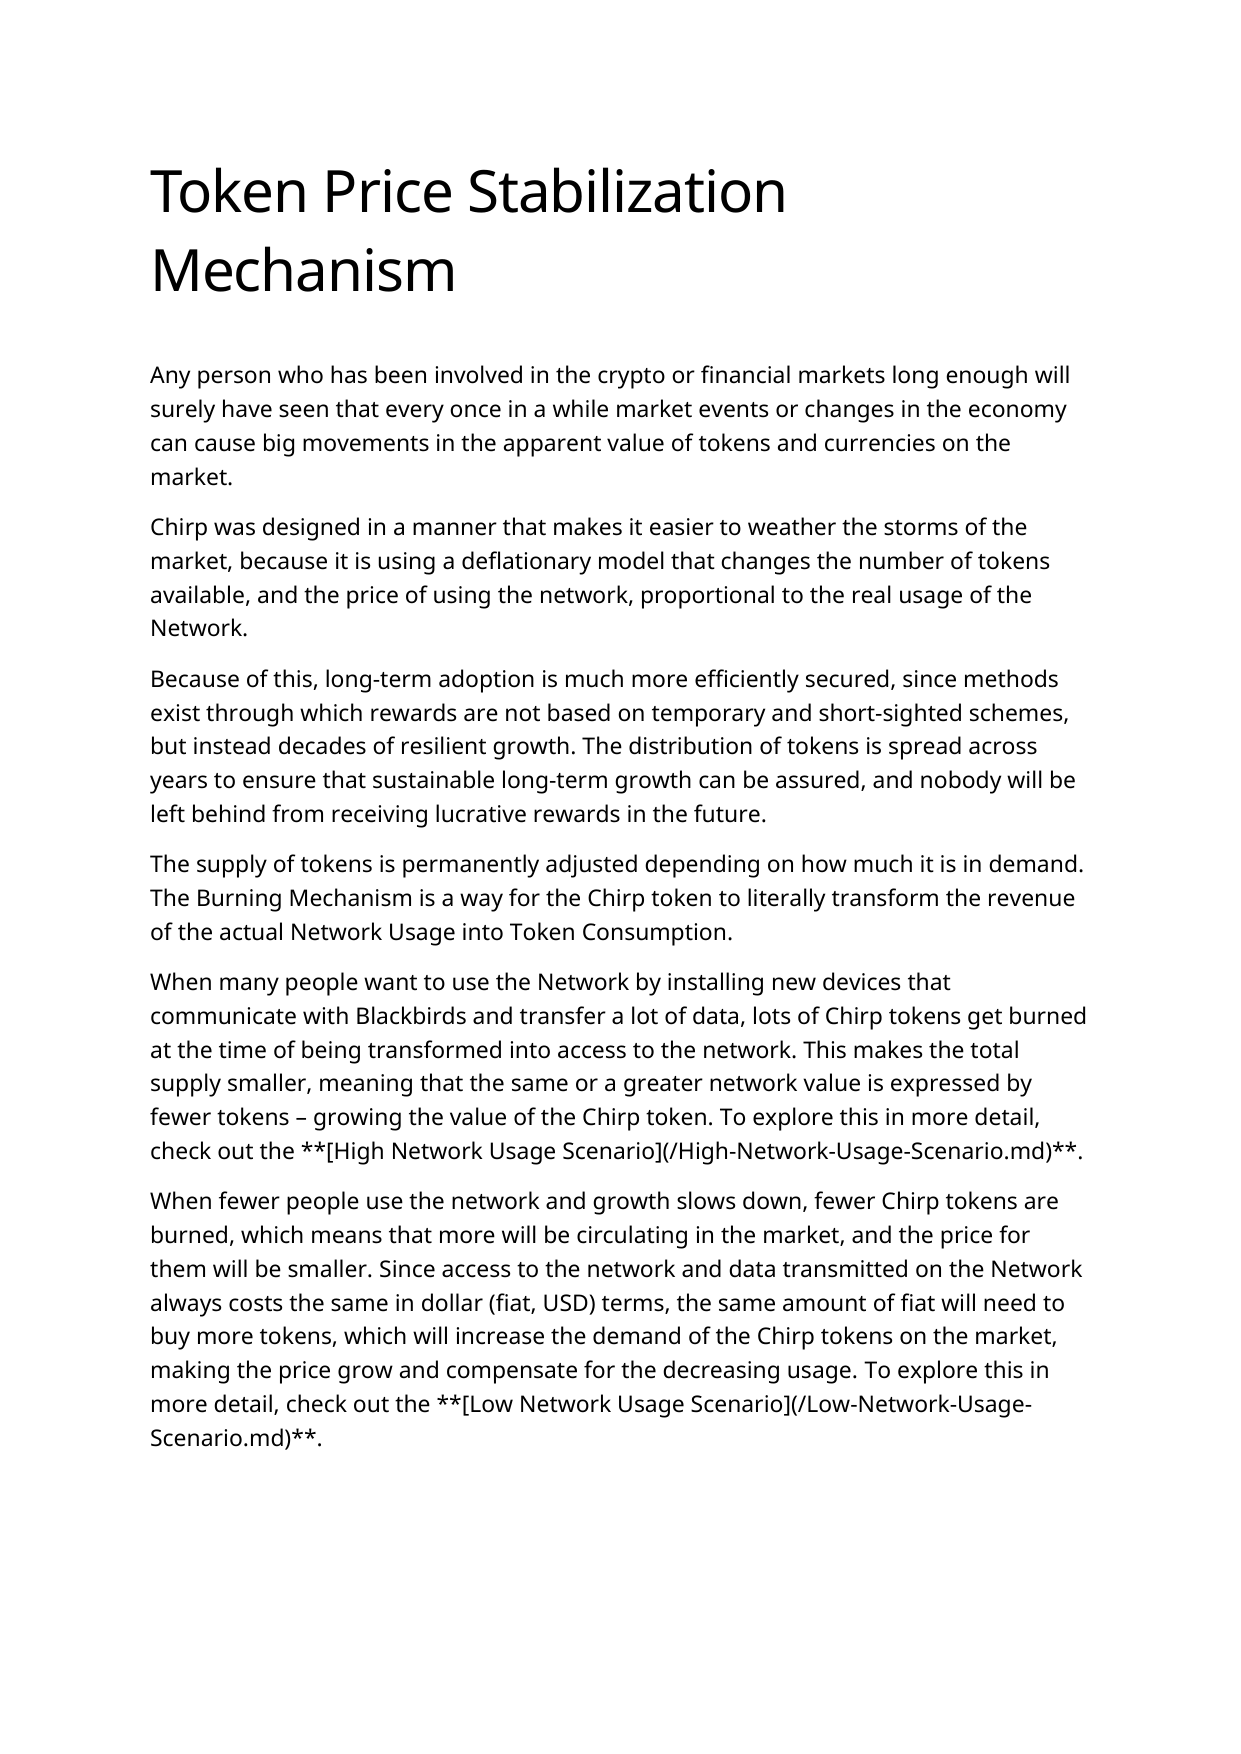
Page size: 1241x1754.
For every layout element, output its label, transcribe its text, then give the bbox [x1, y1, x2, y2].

text Any person who has been involved in the crypto or financial markets long enough will surely have seen that every once in a while market events or changes in the economy can cause big movements in the apparent value of tokens and currencies on the market. [150, 359, 1090, 492]
text When fewer people use the network and growth slows down, fewer Chirp tokens are burned, which means that more will be circulating in the market, and the price for them will be smaller. Since access to the network and data transmitted on the Network always costs the same in dollar (fiat, USD) terms, the same amount of fiat will need to buy more tokens, which will increase the demand of the Chirp tokens on the market, making the price grow and compensate for the decreasing usage. To explore this in more detail, check out the **[Low Network Usage Scenario](/Low-Network-Usage-Scenario.md)**. [150, 1185, 1090, 1453]
text Chirp was designed in a manner that makes it easier to weather the storms of the market, because it is using a deflationary model that changes the number of tokens available, and the price of using the network, proportional to the real usage of the Network. [150, 511, 1090, 643]
text The supply of tokens is permanently adjusted depending on how much it is in demand. The Burning Mechanism is a way for the Chirp token to literally transform the revenue of the actual Network Usage into Token Consumption. [150, 848, 1090, 947]
text Because of this, long-term adoption is much more efficiently secured, since methods exist through which rewards are not based on temporary and short-sighted schemes, but instead decades of resilient growth. The distribution of tokens is spread across years to ensure that sustainable long-term growth can be assured, and nobody will be left behind from receiving lucrative rewards in the future. [150, 663, 1090, 829]
text When many people want to use the Network by installing new devices that communicate with Blackbirds and transfer a lot of data, lots of Chirp tokens get burned at the time of being transformed into access to the network. This makes the total supply smaller, meaning that the same or a greater network value is expressed by fewer tokens – growing the value of the Chirp token. To explore this in more detail, check out the **[High Network Usage Scenario](/High-Network-Usage-Scenario.md)**. [150, 966, 1090, 1166]
title Token Price Stabilization Mechanism [150, 150, 1090, 309]
